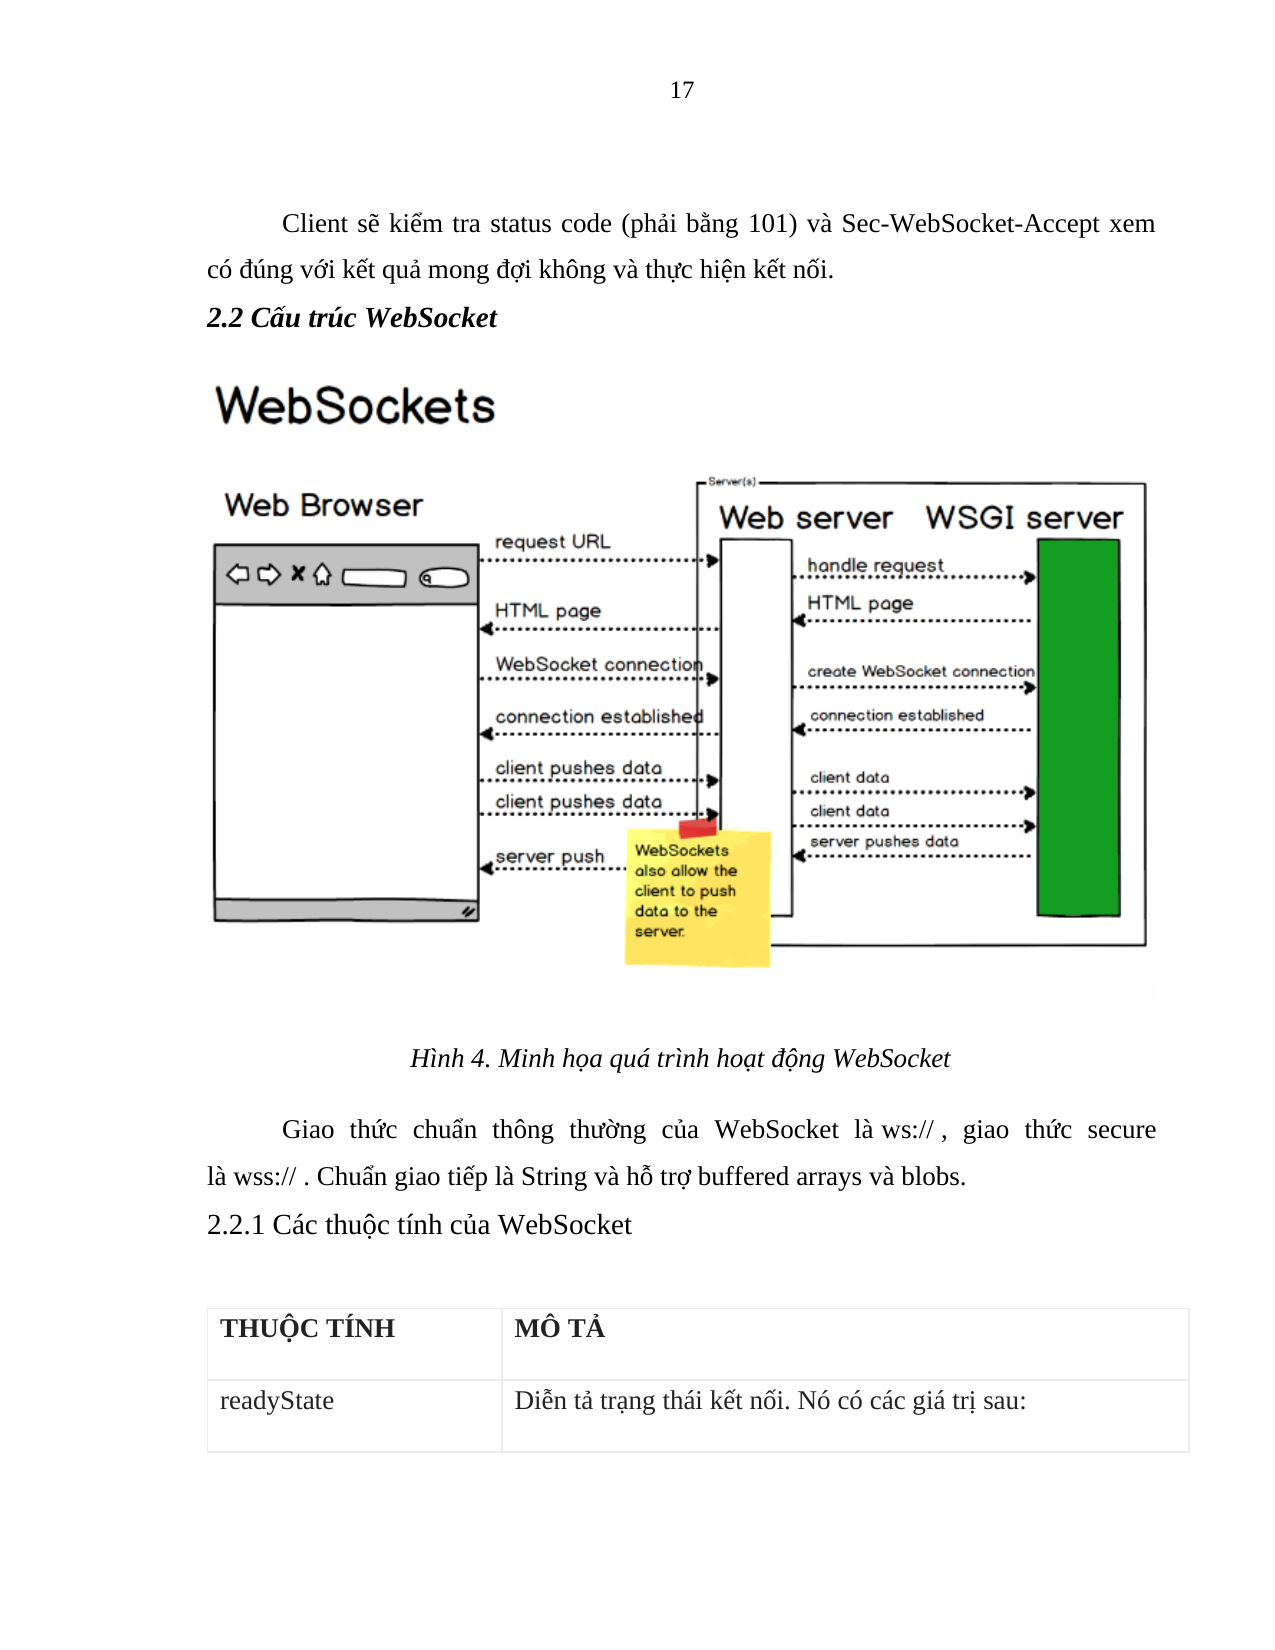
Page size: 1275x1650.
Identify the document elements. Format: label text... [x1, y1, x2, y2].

text Hình 4. Minh họa quá trình hoạt động WebSocket [207, 1042, 1157, 1073]
text 2.2.1 Các thuộc tính của WebSocket [207, 1207, 1157, 1240]
text Giao thức chuẩn thông thường của WebSocket là ws:// , giao thức secure là wss:// . Chuẩn giao tiếp là String và hỗ trợ buffered arrays và blobs. [207, 1113, 1157, 1191]
table_header MÔ TẢ [503, 1309, 1188, 1379]
table_header THUỘC TÍNH [208, 1309, 501, 1379]
text Client sẽ kiểm tra status code (phải bằng 101) và Sec-WebSocket-Accept xem có đúng với kết quả mong đợi không và thực hiện kết nối. [207, 207, 1157, 284]
table_cell readyState [208, 1381, 501, 1451]
picture [206, 350, 1157, 1001]
text 2.2 Cấu trúc WebSocket [207, 300, 1157, 334]
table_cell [503, 1381, 1188, 1451]
